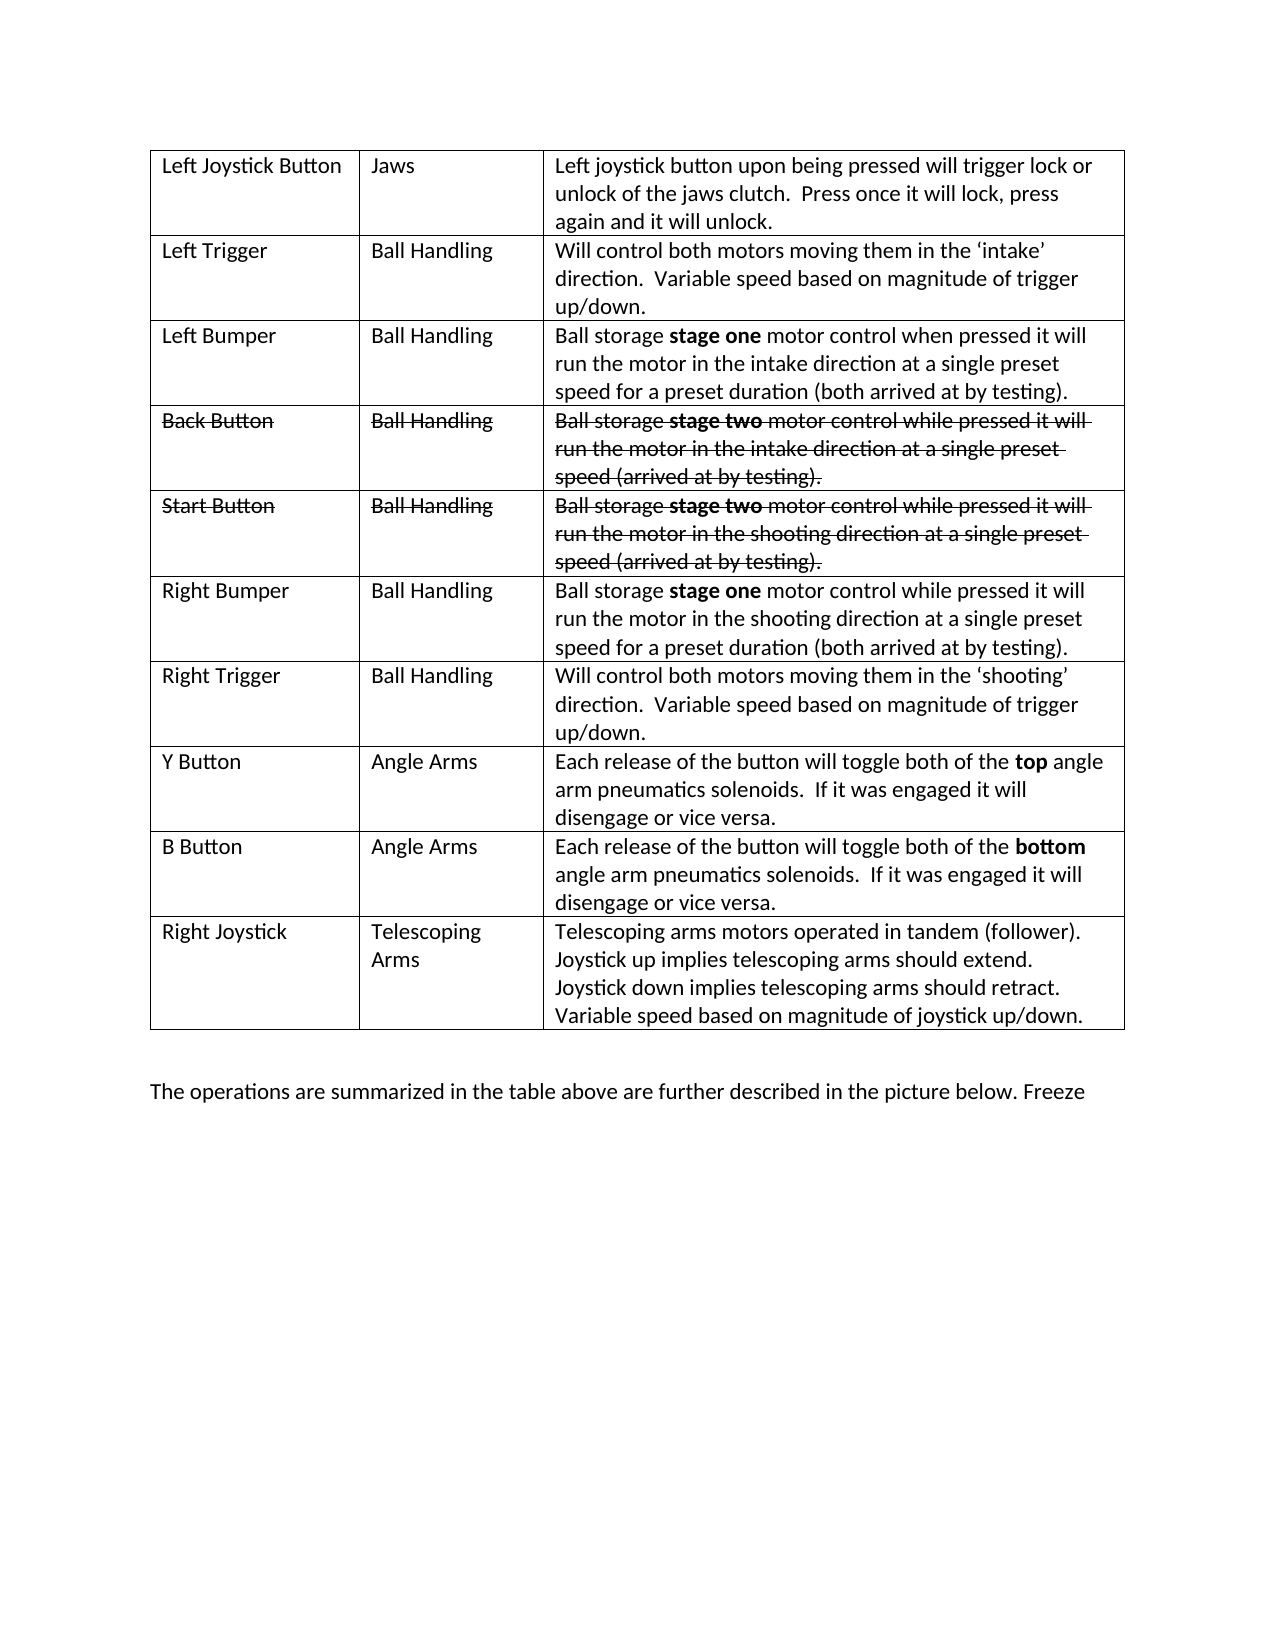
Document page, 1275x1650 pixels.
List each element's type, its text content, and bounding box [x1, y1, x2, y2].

table_cell Ball Handling [360, 491, 543, 576]
text The operations are summarized in the table above are further described in the picture below. Freeze [150, 1077, 1125, 1105]
table_cell Left Trigger [151, 236, 359, 320]
table_cell Will control both motors moving them in the ‘shooting’ direction. Variable speed based on magnitude of trigger up/down. [544, 662, 1124, 746]
table_cell Ball storage stage two motor control while pressed it will run the motor in the shooting direction at a single preset speed (arrived at by testing). [544, 491, 1124, 576]
table_cell Each release of the button will toggle both of the bottom angle arm pneumatics solenoids. If it was engaged it will disengage or vice versa. [544, 832, 1124, 916]
table_cell Right Joystick [151, 917, 359, 1029]
table_cell Each release of the button will toggle both of the top angle arm pneumatics solenoids. If it was engaged it will disengage or vice versa. [544, 747, 1124, 831]
table_cell Ball storage stage one motor control when pressed it will run the motor in the intake direction at a single preset speed for a preset duration (both arrived at by testing). [544, 321, 1124, 405]
table_cell Left Bumper [151, 321, 359, 405]
table_cell B Button [151, 832, 359, 916]
table_cell Jaws [360, 151, 543, 235]
table_cell Ball storage stage one motor control while pressed it will run the motor in the shooting direction at a single preset speed for a preset duration (both arrived at by testing). [544, 577, 1124, 661]
table_cell Angle Arms [360, 747, 543, 831]
table_cell Back Button [151, 406, 359, 490]
table_cell Y Button [151, 747, 359, 831]
table_cell Ball Handling [360, 236, 543, 320]
table_cell Ball Handling [360, 662, 543, 746]
table_cell Ball Handling [360, 577, 543, 661]
table_cell Start Button [151, 491, 359, 576]
table_cell Ball storage stage two motor control while pressed it will run the motor in the intake direction at a single preset speed (arrived at by testing). [544, 406, 1124, 490]
table_cell Angle Arms [360, 832, 543, 916]
table_cell Telescoping arms motors operated in tandem (follower). Joystick up implies telescoping arms should extend. Joystick down implies telescoping arms should retract. Variable speed based on magnitude of joystick up/down. [544, 917, 1124, 1029]
table_cell Telescoping Arms [360, 917, 543, 1029]
table_cell Left Joystick Button [151, 151, 359, 235]
table_cell Ball Handling [360, 406, 543, 490]
table_cell Right Bumper [151, 577, 359, 661]
table_cell Will control both motors moving them in the ‘intake’ direction. Variable speed based on magnitude of trigger up/down. [544, 236, 1124, 320]
table_cell Ball Handling [360, 321, 543, 405]
table_cell Right Trigger [151, 662, 359, 746]
table_cell Left joystick button upon being pressed will trigger lock or unlock of the jaws clutch. Press once it will lock, press again and it will unlock. [544, 151, 1124, 235]
